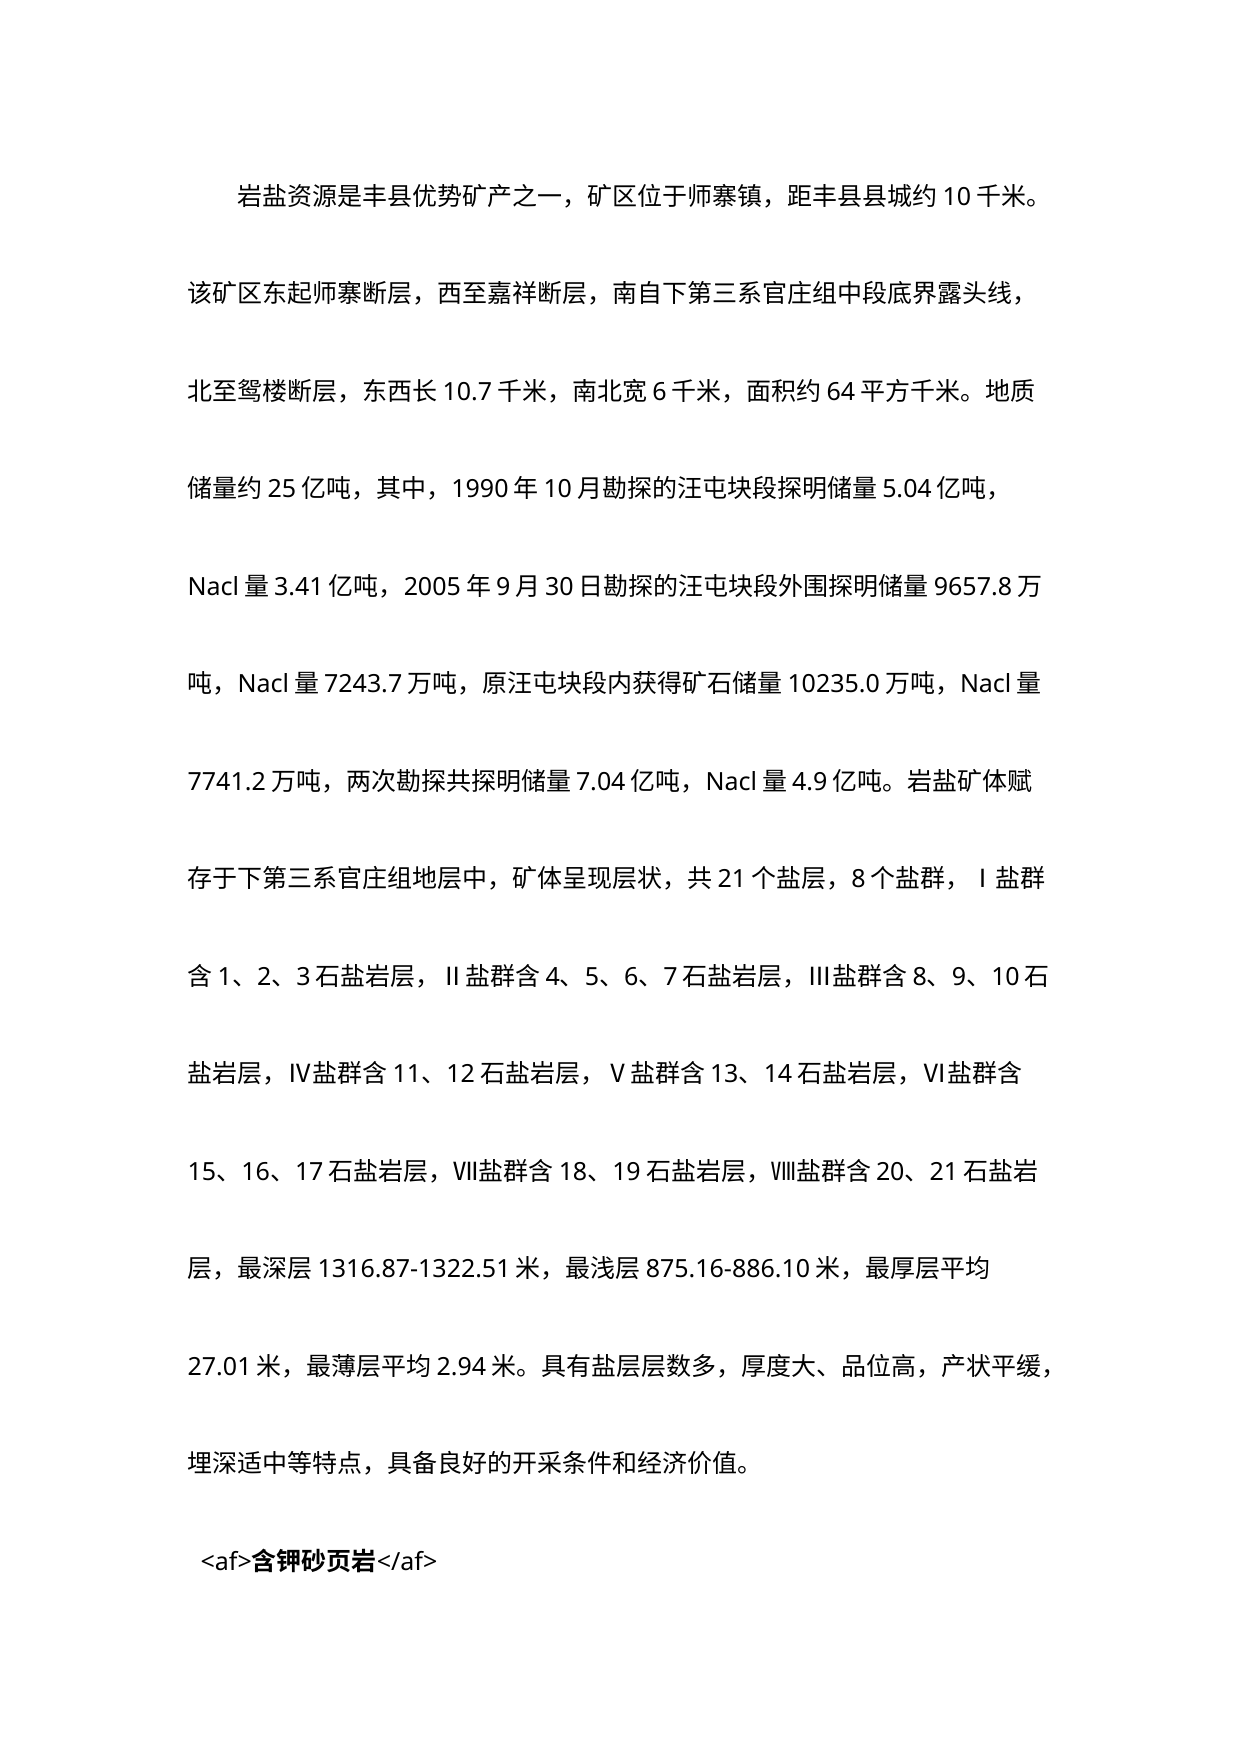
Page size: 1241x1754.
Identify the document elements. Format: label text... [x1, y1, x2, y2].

text 岩盐资源是丰县优势矿产之一，矿区位于师寨镇，距丰县县城约10千米。该矿区东起师寨断层，西至嘉祥断层，南自下第三系官庄组中段底界露头线，北至鸳楼断层，东西长10.7千米，南北宽6千米，面积约64平方千米。地质储量约25亿吨，其中，1990年10月勘探的汪屯块段探明储量5.04亿吨，Nacl量3.41亿吨，2005年9月30日勘探的汪屯块段外围探明储量9657.8万吨，Nacl量7243.7万吨，原汪屯块段内获得矿石储量10235.0万吨，Nacl量7741.2万吨，两次勘探共探明储量7.04亿吨，Nacl量4.9亿吨。岩盐矿体赋存于下第三系官庄组地层中，矿体呈现层状，共21个盐层，8个盐群，Ⅰ盐群含1、2、3石盐岩层，Ⅱ盐群含4、5、6、7石盐岩层，Ⅲ盐群含8、9、10石盐岩层，Ⅳ盐群含11、12石盐岩层，Ⅴ盐群含13、14石盐岩层，Ⅵ盐群含15、16、17石盐岩层，Ⅶ盐群含18、19石盐岩层，Ⅷ盐群含20、21石盐岩层，最深层1316.87-1322.51米，最浅层875.16-886.10米，最厚层平均27.01米，最薄层平均2.94米。具有盐层层数多，厚度大、品位高，产状平缓，埋深适中等特点，具备良好的开采条件和经济价值。 <af>含钾砂页岩</af> [187, 162, 1053, 1592]
